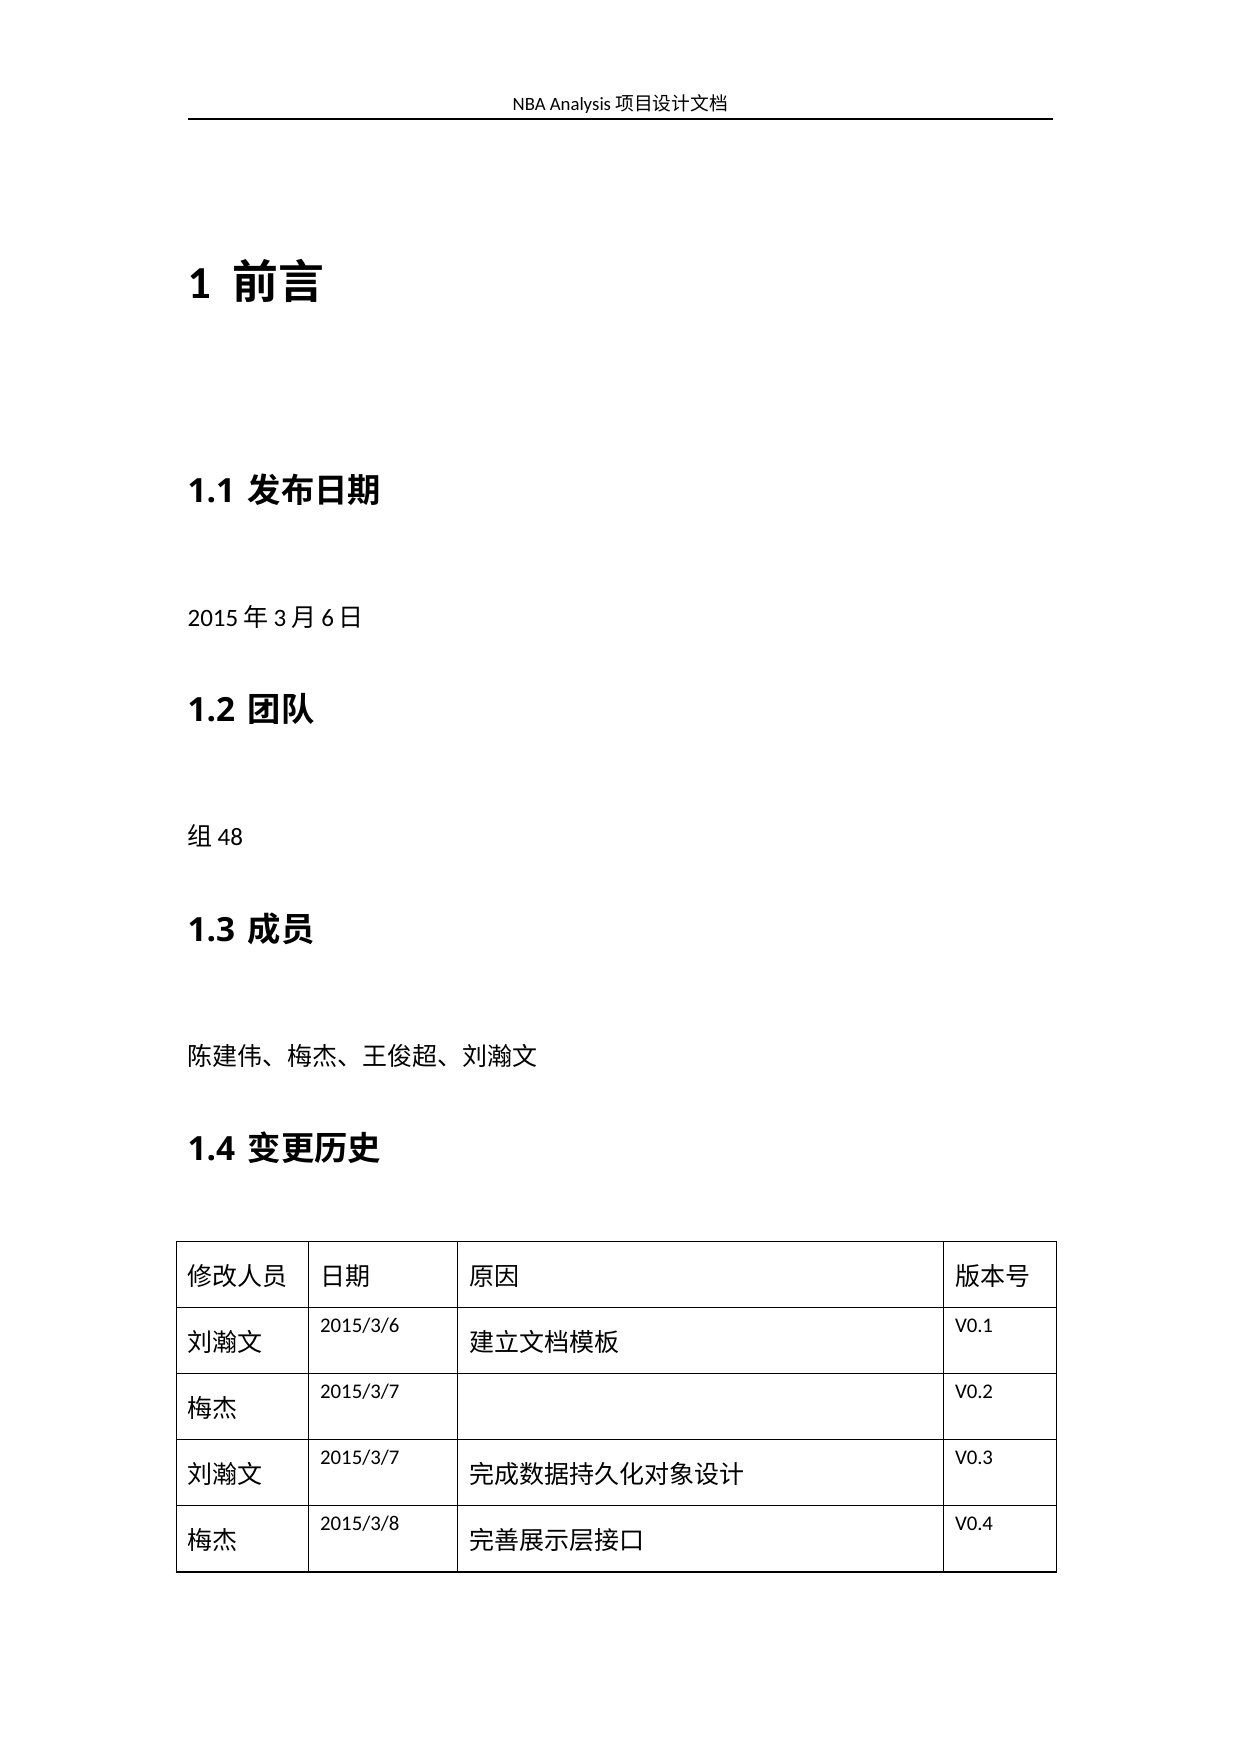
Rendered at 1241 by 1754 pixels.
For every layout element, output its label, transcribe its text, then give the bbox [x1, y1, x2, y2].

subtitle 前言 [187, 230, 1053, 327]
table_cell 梅杰 [177, 1506, 308, 1571]
table_header 版本号 [944, 1242, 1056, 1307]
table_cell 刘瀚文 [177, 1308, 308, 1373]
table_cell V0.3 [944, 1440, 1056, 1505]
subtitle 团队 [187, 675, 1053, 740]
table_cell V0.2 [944, 1374, 1056, 1439]
table_header 修改人员 [177, 1242, 308, 1307]
table_cell [458, 1374, 943, 1439]
table_header 日期 [309, 1242, 457, 1307]
table_cell 2015/3/6 [309, 1308, 457, 1373]
table_cell 2015/3/7 [309, 1374, 457, 1439]
text 2015年3月6日 [187, 583, 1053, 648]
text 组48 [187, 802, 1053, 867]
table_cell V0.4 [944, 1506, 1056, 1571]
table_cell 2015/3/7 [309, 1440, 457, 1505]
table_header 原因 [458, 1242, 943, 1307]
subtitle 变更历史 [187, 1114, 1053, 1179]
table_cell V0.1 [944, 1308, 1056, 1373]
table_cell 建立文档模板 [458, 1308, 943, 1373]
subtitle 发布日期 [187, 455, 1053, 520]
table_cell 完成数据持久化对象设计 [458, 1440, 943, 1505]
text 陈建伟、梅杰、王俊超、刘瀚文 [187, 1022, 1053, 1087]
table_cell 2015/3/8 [309, 1506, 457, 1571]
table_cell 梅杰 [177, 1374, 308, 1439]
table_cell 刘瀚文 [177, 1440, 308, 1505]
subtitle 成员 [187, 894, 1053, 959]
table_cell 完善展示层接口 [458, 1506, 943, 1571]
